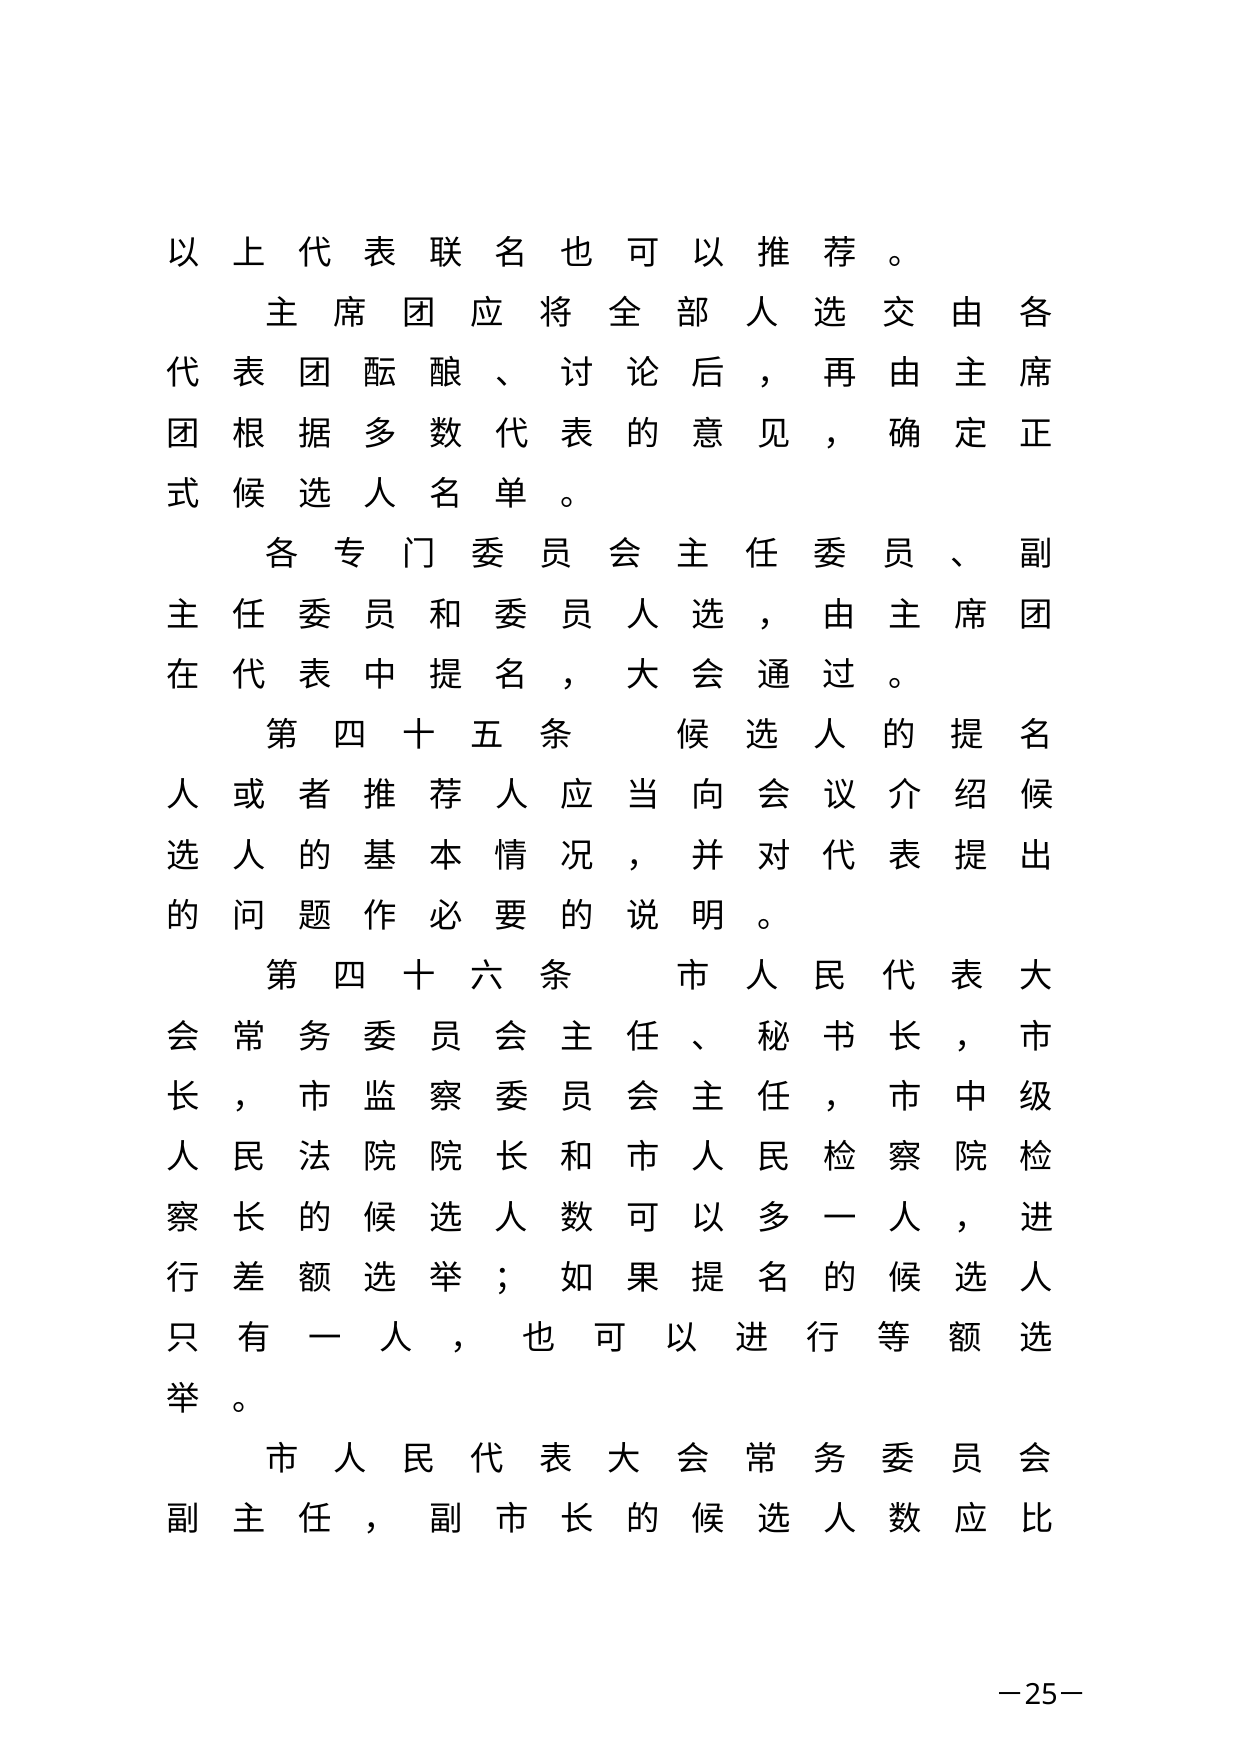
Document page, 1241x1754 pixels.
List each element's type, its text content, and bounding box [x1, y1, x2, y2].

text 第四十六条 市人民代表大会常务委员会主任、秘书长，市长，市监察委员会主任，市中级人民法院院长和市人民检察院检察长的候选人数可以多一人，进行差额选举；如果提名的候选人只有一人，也可以进行等额选举。 [167, 943, 1085, 1426]
text 各专门委员会主任委员、副主任委员和委员人选，由主席团在代表中提名，大会通过。 [167, 521, 1085, 702]
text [167, 219, 1085, 280]
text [167, 1426, 1085, 1546]
text 第四十五条 候选人的提名人或者推荐人应当向会议介绍候选人的基本情况，并对代表提出的问题作必要的说明。 [167, 702, 1085, 943]
text 主席团应将全部人选交由各代表团酝酿、讨论后，再由主席团根据多数代表的意见，确定正式候选人名单。 [167, 280, 1085, 521]
